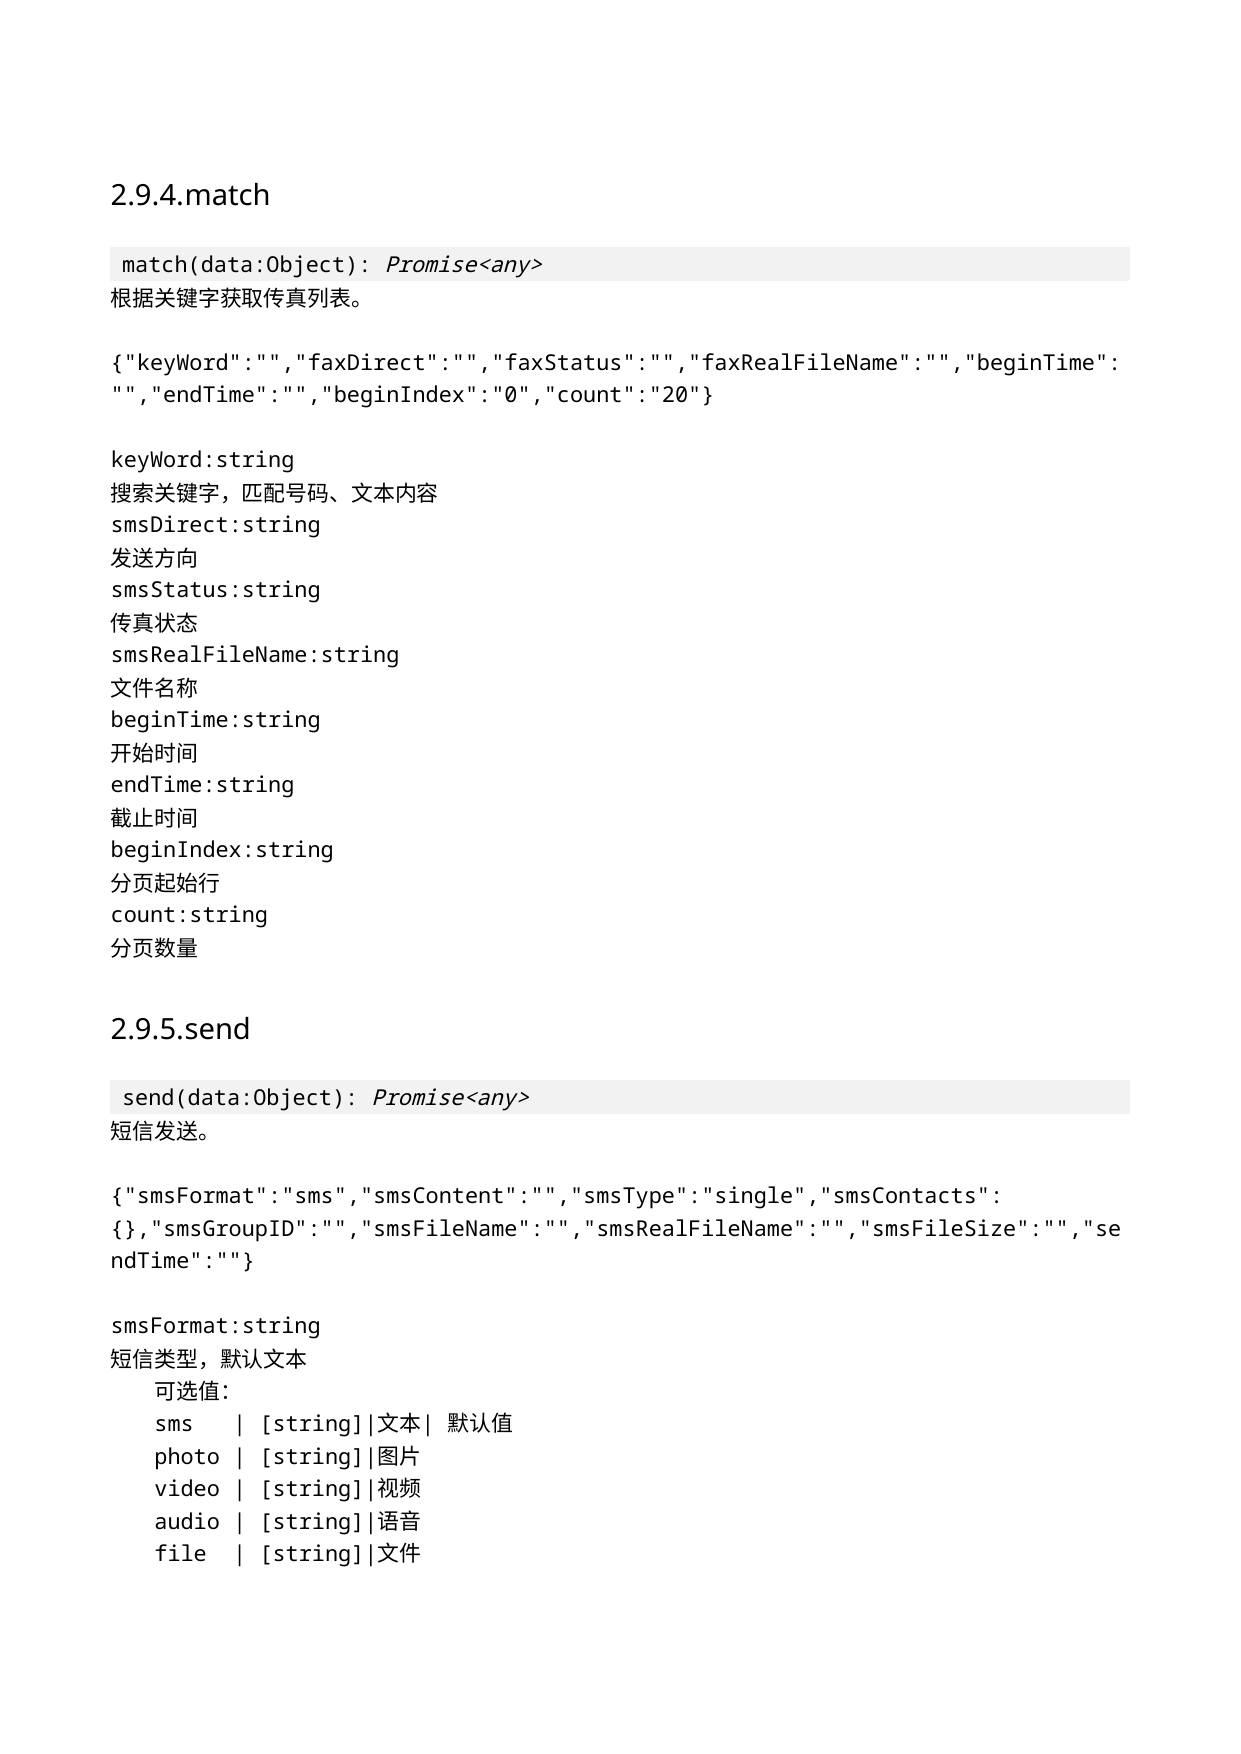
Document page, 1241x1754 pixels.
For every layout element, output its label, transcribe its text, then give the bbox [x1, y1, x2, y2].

text 发送方向 [110, 540, 1130, 573]
text 分页数量 [110, 930, 1130, 963]
table_header send(data:Object): Promise<any> [111, 1081, 1129, 1113]
text 文件名称 [110, 670, 1130, 703]
text beginTime:string [110, 703, 1130, 735]
text 可选值： [110, 1374, 1130, 1406]
list match [110, 162, 1130, 227]
text 根据关键字获取传真列表。 [110, 280, 1130, 313]
text {"smsFormat":"sms","smsContent":"","smsType":"single","smsContacts":{},"smsGroupID":"","smsFileName":"","smsRealFileName":"","smsFileSize":"","sendTime":""} [110, 1179, 1130, 1276]
text smsFormat:string [110, 1309, 1130, 1341]
text 开始时间 [110, 735, 1130, 768]
text 分页起始行 [110, 865, 1130, 898]
text video | [string]|视频 [110, 1471, 1130, 1504]
text file | [string]|文件 [110, 1536, 1130, 1569]
text smsDirect:string [110, 508, 1130, 540]
list send [110, 995, 1130, 1060]
text beginIndex:string [110, 833, 1130, 865]
table_header match(data:Object): Promise<any> [111, 248, 1129, 280]
text 短信发送。 [110, 1114, 1130, 1146]
text {"keyWord":"","faxDirect":"","faxStatus":"","faxRealFileName":"","beginTime":"","endTime":"","beginIndex":"0","count":"20"} [110, 345, 1130, 443]
text 截止时间 [110, 800, 1130, 833]
text count:string [110, 898, 1130, 930]
text audio | [string]|语音 [110, 1504, 1130, 1536]
text endTime:string [110, 768, 1130, 800]
text 传真状态 [110, 605, 1130, 638]
text keyWord:string [110, 443, 1130, 475]
text smsStatus:string [110, 573, 1130, 605]
text sms | [string]|文本| 默认值 [110, 1406, 1130, 1439]
text photo | [string]|图片 [110, 1439, 1130, 1471]
text smsRealFileName:string [110, 638, 1130, 670]
text 短信类型，默认文本 [110, 1341, 1130, 1374]
text 搜索关键字，匹配号码、文本内容 [110, 475, 1130, 508]
